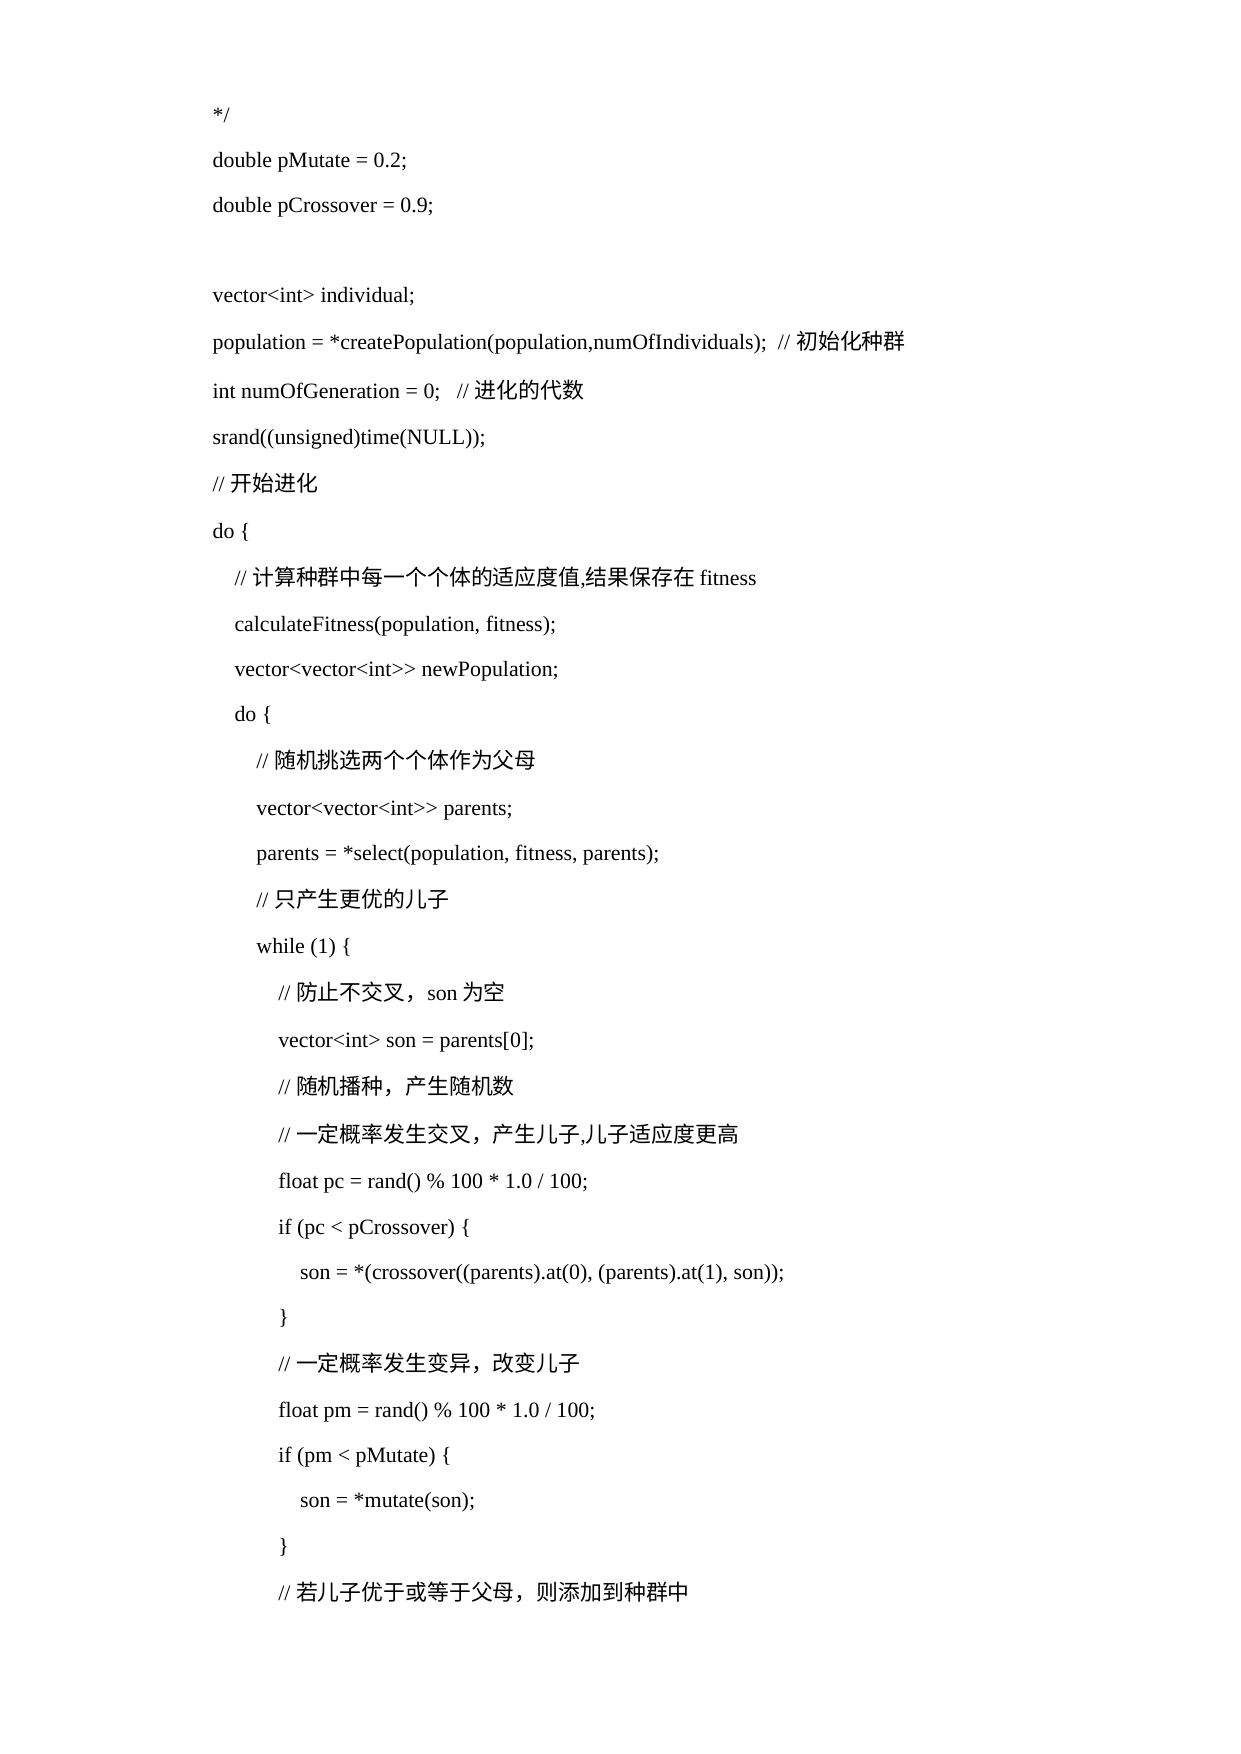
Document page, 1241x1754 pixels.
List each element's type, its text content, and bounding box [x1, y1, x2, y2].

text // 随机播种，产生随机数 [169, 1068, 1107, 1101]
text while (1) { [169, 930, 1107, 962]
text vector<vector<int>> newPopulation; [169, 653, 1107, 685]
text do { [169, 698, 1107, 730]
text srand((unsigned)time(NULL)); [169, 421, 1107, 453]
text // 一定概率发生交叉，产生儿子,儿子适应度更高 [169, 1117, 1107, 1149]
text do { [169, 514, 1107, 547]
text // 防止不交叉，son为空 [169, 975, 1107, 1007]
text int numOfGeneration = 0; // 进化的代数 [169, 372, 1107, 405]
text calculateFitness(population, fitness); [169, 607, 1107, 640]
text double pCrossover = 0.9; [169, 189, 1107, 221]
text if (pc < pCrossover) { [169, 1210, 1107, 1242]
text vector<int> individual; [169, 279, 1107, 311]
text // 若儿子优于或等于父母，则添加到种群中 [169, 1574, 1107, 1607]
text population = *createPopulation(population,numOfIndividuals); // 初始化种群 [169, 324, 1107, 356]
text if (pm < pMutate) { [169, 1439, 1107, 1471]
text } [169, 1300, 1107, 1333]
text son = *(crossover((parents).at(0), (parents).at(1), son)); [169, 1255, 1107, 1288]
text vector<int> son = parents[0]; [169, 1023, 1107, 1056]
text // 开始进化 [169, 466, 1107, 498]
text vector<vector<int>> parents; [169, 791, 1107, 824]
text parents = *select(population, fitness, parents); [169, 836, 1107, 869]
text // 一定概率发生变异，改变儿子 [169, 1345, 1107, 1378]
text double pMutate = 0.2; [169, 143, 1107, 176]
text // 随机挑选两个个体作为父母 [169, 743, 1107, 775]
text float pm = rand() % 100 * 1.0 / 100; [169, 1394, 1107, 1426]
text float pc = rand() % 100 * 1.0 / 100; [169, 1165, 1107, 1197]
text // 计算种群中每一个个体的适应度值,结果保存在fitness [169, 559, 1107, 592]
text } [169, 1529, 1107, 1561]
text */ [169, 98, 1107, 131]
text // 只产生更优的儿子 [169, 881, 1107, 914]
text son = *mutate(son); [169, 1484, 1107, 1516]
